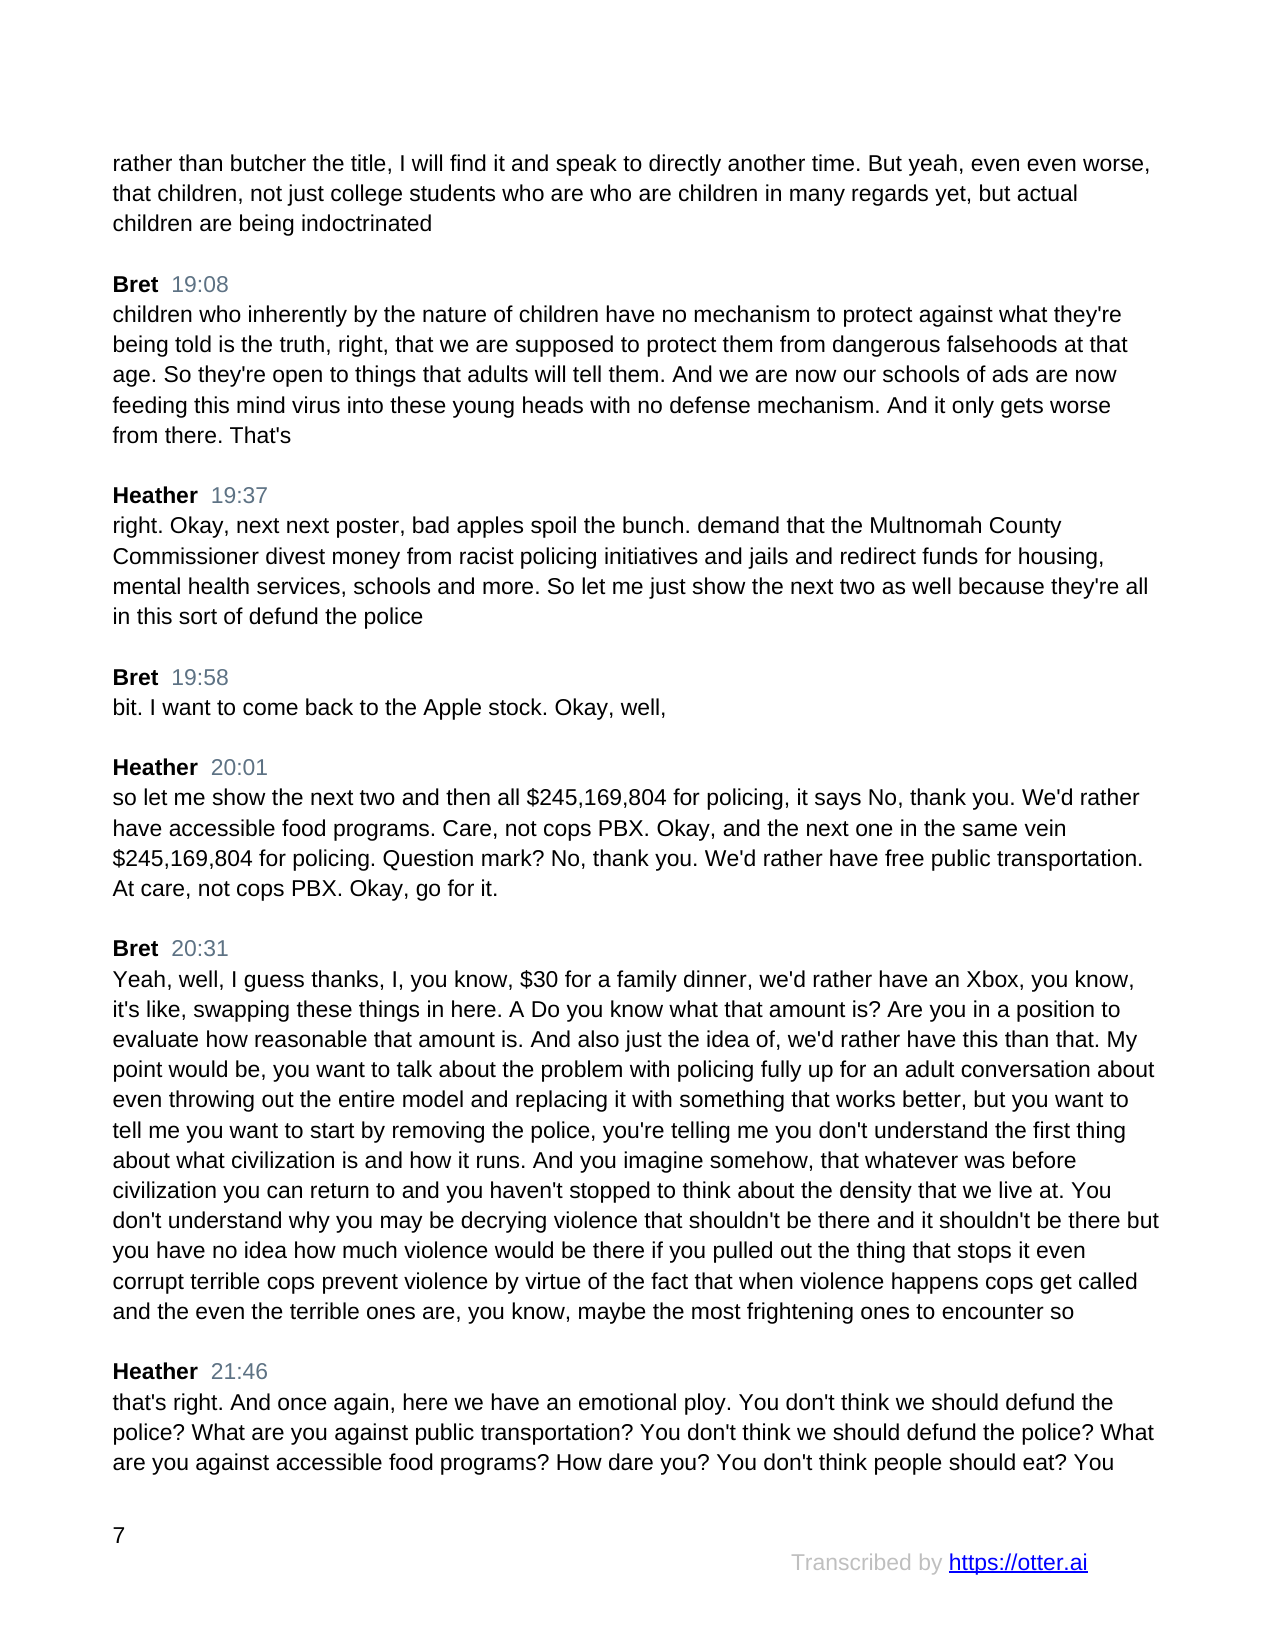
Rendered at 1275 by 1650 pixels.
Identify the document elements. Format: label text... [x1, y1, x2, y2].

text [112, 150, 1162, 237]
text bit. I want to come back to the Apple stock. Okay, well, [112, 694, 1162, 720]
text Yeah, well, I guess thanks, I, you know, $30 for a family dinner, we'd rather have an Xbox, you know, it's like, swapping these things in here. A Do you know what that amount is? Are you in a position to evaluate how reasonable that amount is. And also just the idea of, we'd rather have this than that. My point would be, you want to talk about the problem with policing fully up for an adult conversation about even throwing out the entire model and replacing it with something that works better, but you want to tell me you want to start by removing the police, you're telling me you don't understand the first thing about what civilization is and how it runs. And you imagine somehow, that whatever was before civilization you can return to and you haven't stopped to think about the density that we live at. You don't understand why you may be decrying violence that shouldn't be there and it shouldn't be there but you have no idea how much violence would be there if you pulled out the thing that stops it even corrupt terrible cops prevent violence by virtue of the fact that when violence happens cops get called and the even the terrible ones are, you know, maybe the most frightening ones to encounter so [112, 966, 1162, 1324]
text Bret 19:08 [112, 271, 1162, 297]
text children who inherently by the nature of children have no mechanism to protect against what they're being told is the truth, right, that we are supposed to protect them from dangerous falsehoods at that age. So they're open to things that adults will tell them. And we are now our schools of ads are now feeding this mind virus into these young heads with no defense mechanism. And it only gets worse from there. That's [112, 301, 1162, 448]
text Bret 20:31 [112, 935, 1162, 962]
text right. Okay, next next poster, bad apples spoil the bunch. demand that the Multnomah County Commissioner divest money from racist policing initiatives and jails and redirect funds for housing, mental health services, schools and more. So let me just show the next two as well because they're all in this sort of defund the police [112, 512, 1162, 629]
text Bret 19:58 [112, 663, 1162, 690]
text so let me show the next two and then all $245,169,804 for policing, it says No, thank you. We'd rather have accessible food programs. Care, not cops PBX. Okay, and the next one in the same vein $245,169,804 for policing. Question mark? No, thank you. We'd rather have free public transportation. At care, not cops PBX. Okay, go for it. [112, 784, 1162, 901]
text Heather 19:37 [112, 482, 1162, 509]
text Heather 20:01 [112, 754, 1162, 781]
text Heather 21:46 [112, 1358, 1162, 1385]
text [112, 1388, 1162, 1475]
